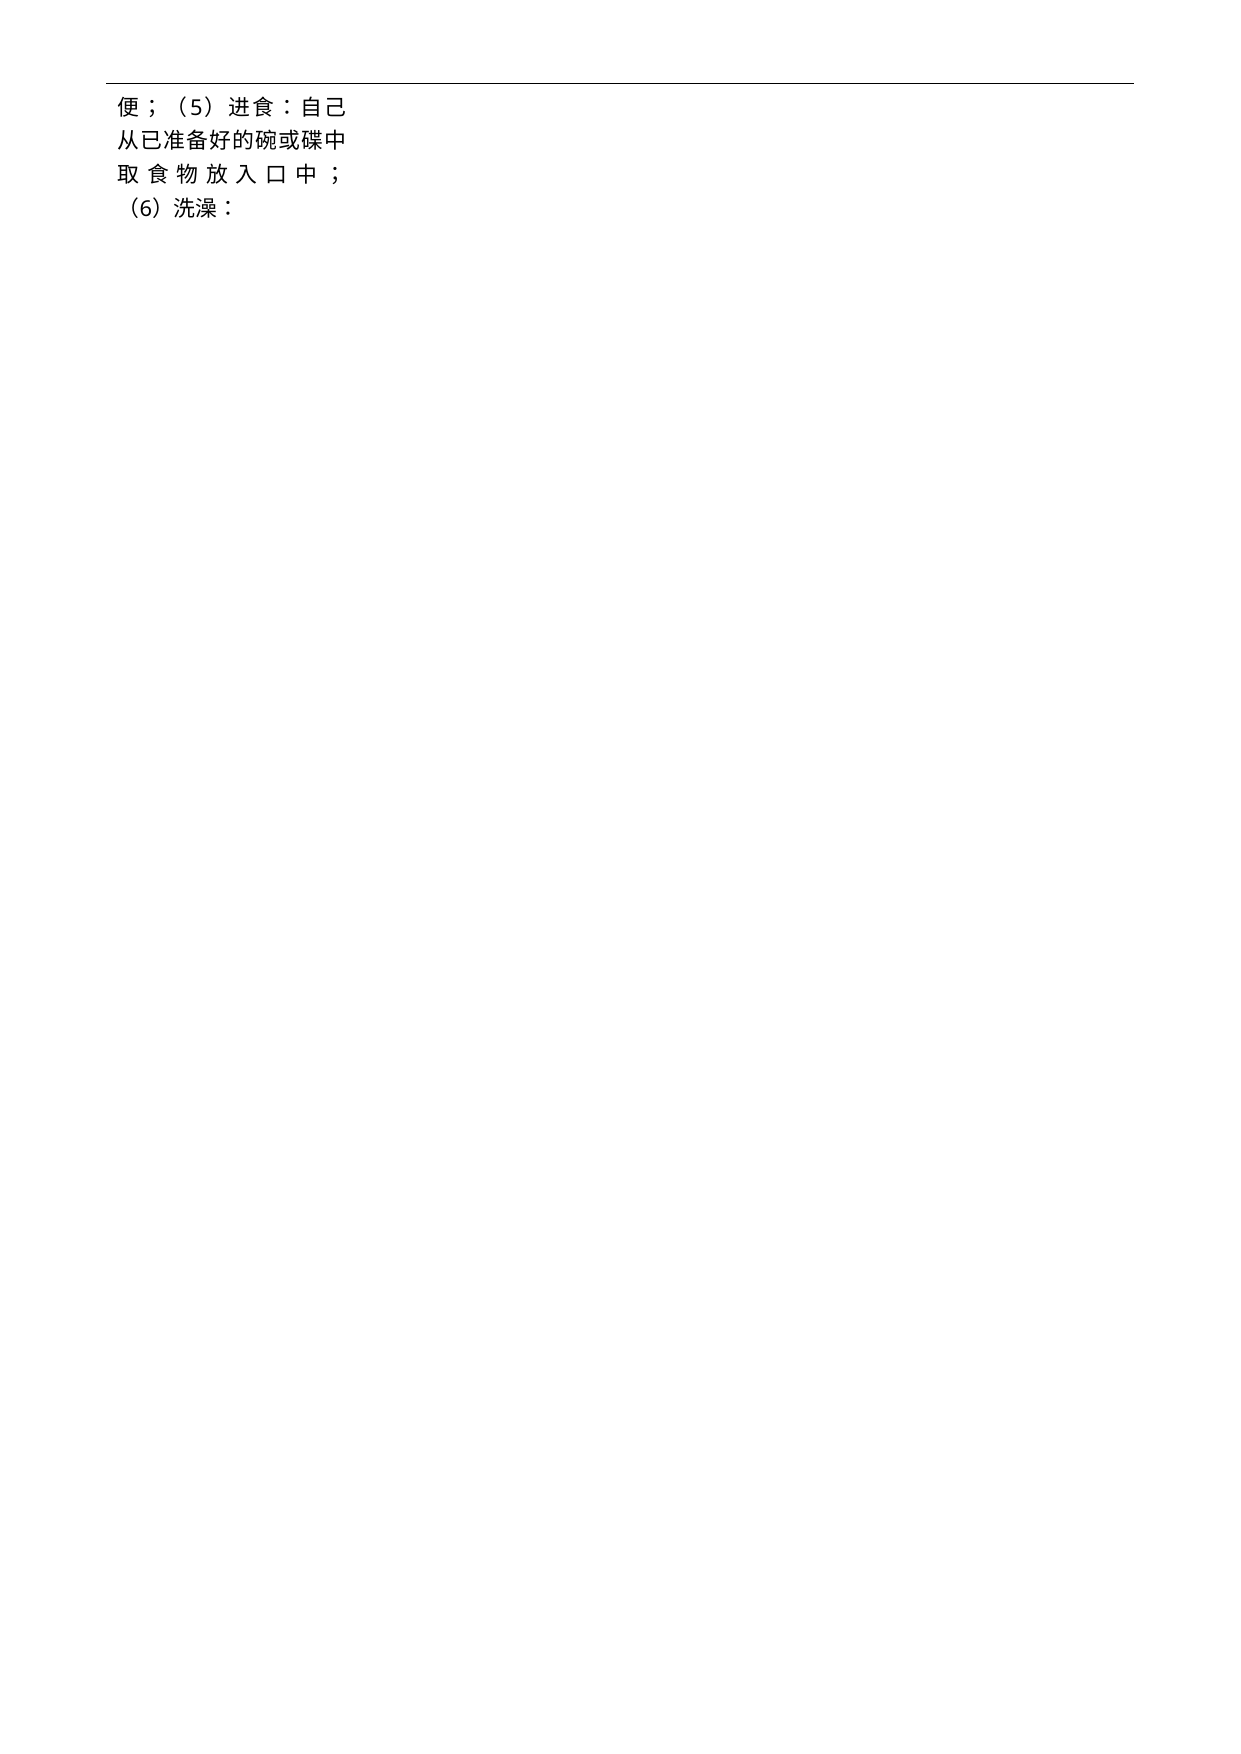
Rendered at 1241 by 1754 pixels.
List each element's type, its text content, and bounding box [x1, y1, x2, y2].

text 指（1）穿衣：自己能够穿衣及脱衣；（2）移动：自己从一个房间到另一个房间；（3）行动：自己上下床或上下轮椅；（4）如厕：自己控制进行大小便；（5）进食：自己从已准备好的碗或碟中取食物放入口中；（6）洗澡： [117, 92, 347, 222]
